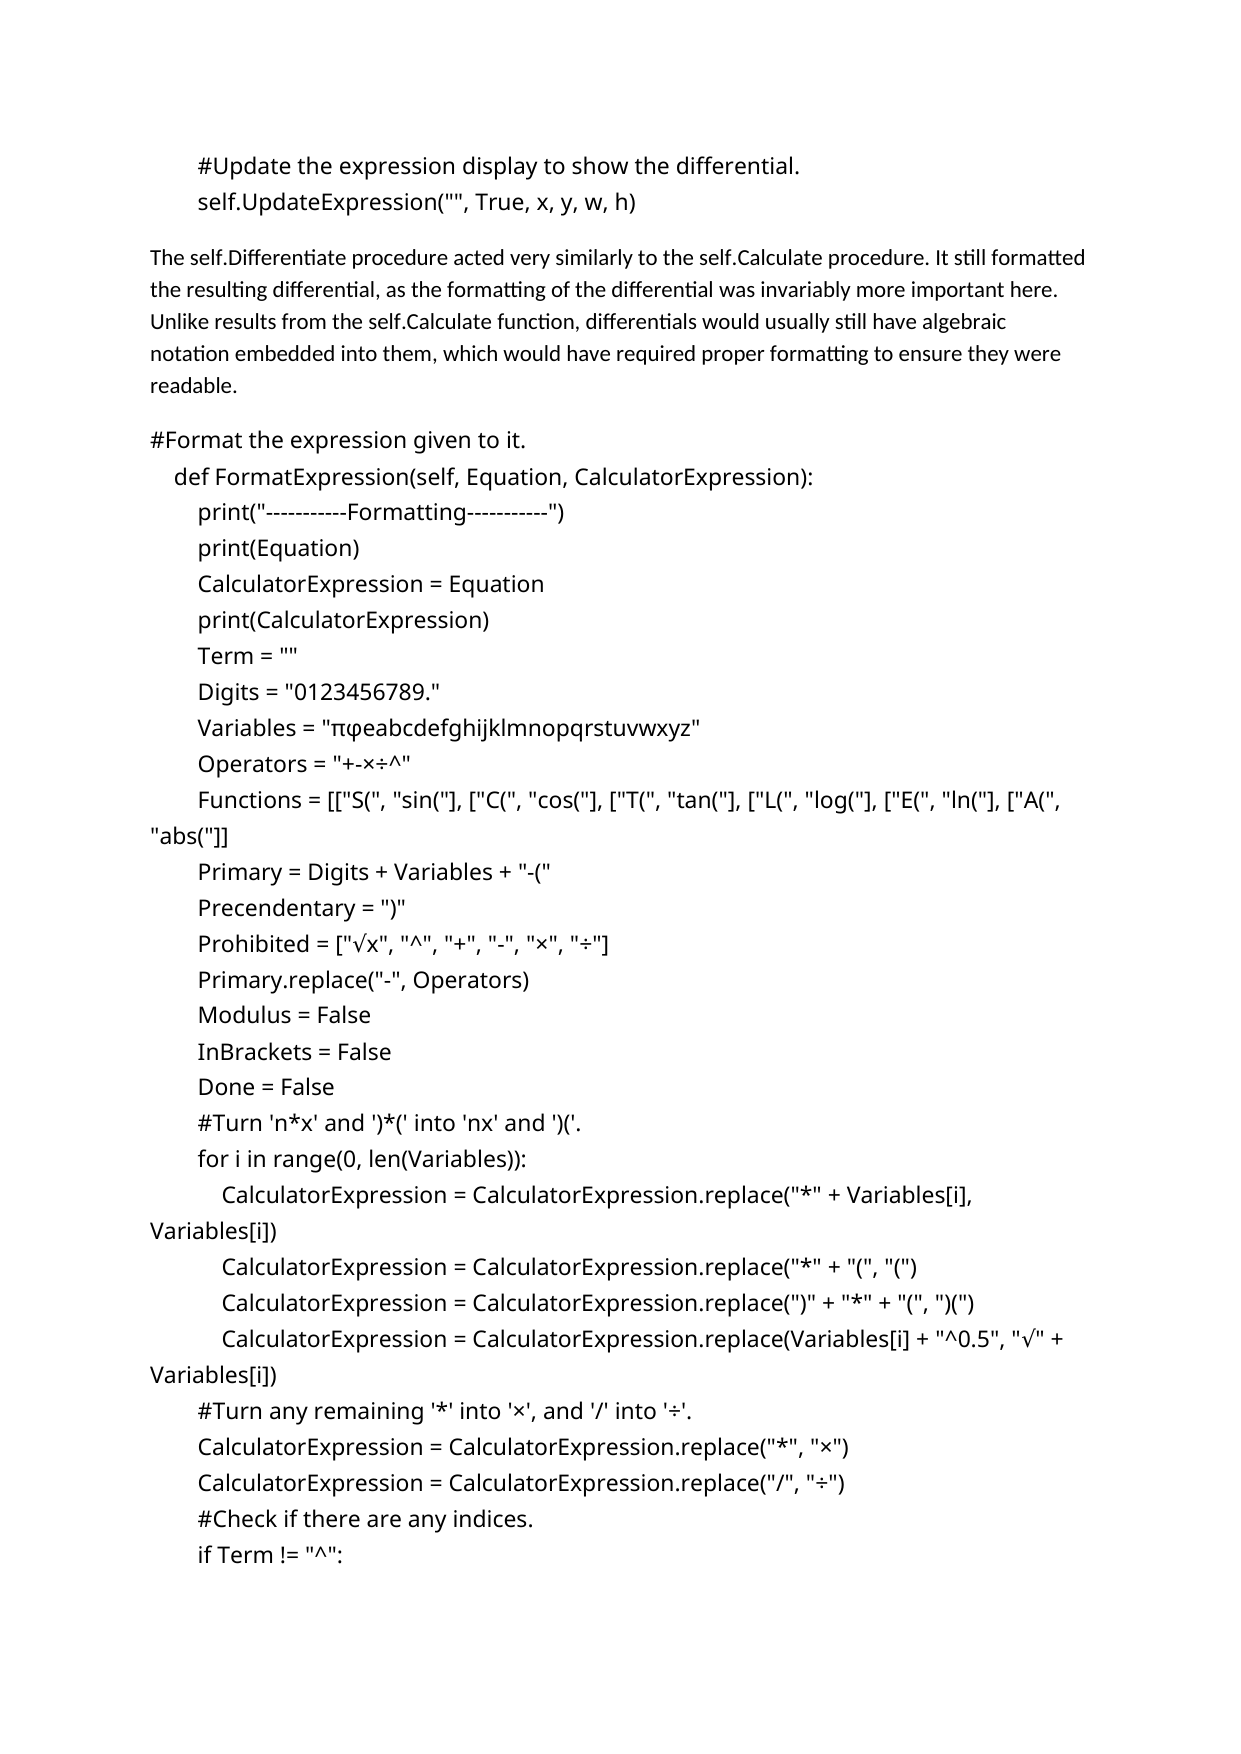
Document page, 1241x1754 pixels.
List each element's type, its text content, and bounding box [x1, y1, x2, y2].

text for i in range(0, len(Variables)): [150, 1143, 1090, 1174]
text Operators = "+-×÷^" [150, 748, 1090, 779]
text print(Equation) [150, 532, 1090, 563]
text Primary.replace("-", Operators) [150, 963, 1090, 995]
text Term = "" [150, 640, 1090, 671]
text #Turn any remaining '*' into '×', and '/' into '÷'. [150, 1395, 1090, 1426]
text if Term != "^": [150, 1538, 1090, 1570]
text Modulus = False [150, 999, 1090, 1031]
text CalculatorExpression = CalculatorExpression.replace("/", "÷") [150, 1467, 1090, 1498]
text CalculatorExpression = CalculatorExpression.replace("*", "×") [150, 1431, 1090, 1462]
text Variables = "πφeabcdefghijklmnopqrstuvwxyz" [150, 712, 1090, 743]
text Done = False [150, 1071, 1090, 1103]
text #Turn 'n*x' and ')*(' into 'nx' and ')('. [150, 1107, 1090, 1138]
text Functions = [["S(", "sin("], ["C(", "cos("], ["T(", "tan("], ["L(", "log("], ["E(", "ln("], ["A(", "abs("]] [150, 784, 1090, 851]
text Precendentary = ")" [150, 892, 1090, 923]
text Digits = "0123456789." [150, 676, 1090, 707]
text def FormatExpression(self, Equation, CalculatorExpression): [150, 460, 1090, 492]
text CalculatorExpression = CalculatorExpression.replace(")" + "*" + "(", ")(") [150, 1287, 1090, 1318]
text CalculatorExpression = CalculatorExpression.replace(Variables[i] + "^0.5", "√" + Variables[i]) [150, 1323, 1090, 1390]
text #Update the expression display to show the differential. [150, 150, 1090, 181]
text Primary = Digits + Variables + "-(" [150, 856, 1090, 887]
text CalculatorExpression = Equation [150, 568, 1090, 599]
text self.UpdateExpression("", True, x, y, w, h) [150, 186, 1090, 217]
text CalculatorExpression = CalculatorExpression.replace("*" + Variables[i], Variables[i]) [150, 1179, 1090, 1246]
text #Check if there are any indices. [150, 1503, 1090, 1534]
text The self.Differentiate procedure acted very similarly to the self.Calculate procedure. It still formatted the resulting differential, as the formatting of the differential was invariably more important here. Unlike results from the self.Calculate function, differentials would usually still have algebraic notation embedded into them, which would have required proper formatting to ensure they were readable. [150, 243, 1090, 399]
text print(CalculatorExpression) [150, 604, 1090, 635]
text Prohibited = ["√x", "^", "+", "-", "×", "÷"] [150, 928, 1090, 959]
text CalculatorExpression = CalculatorExpression.replace("*" + "(", "(") [150, 1251, 1090, 1282]
text #Format the expression given to it. [150, 424, 1090, 456]
text InBrackets = False [150, 1035, 1090, 1067]
text print("-----------Formatting-----------") [150, 496, 1090, 528]
